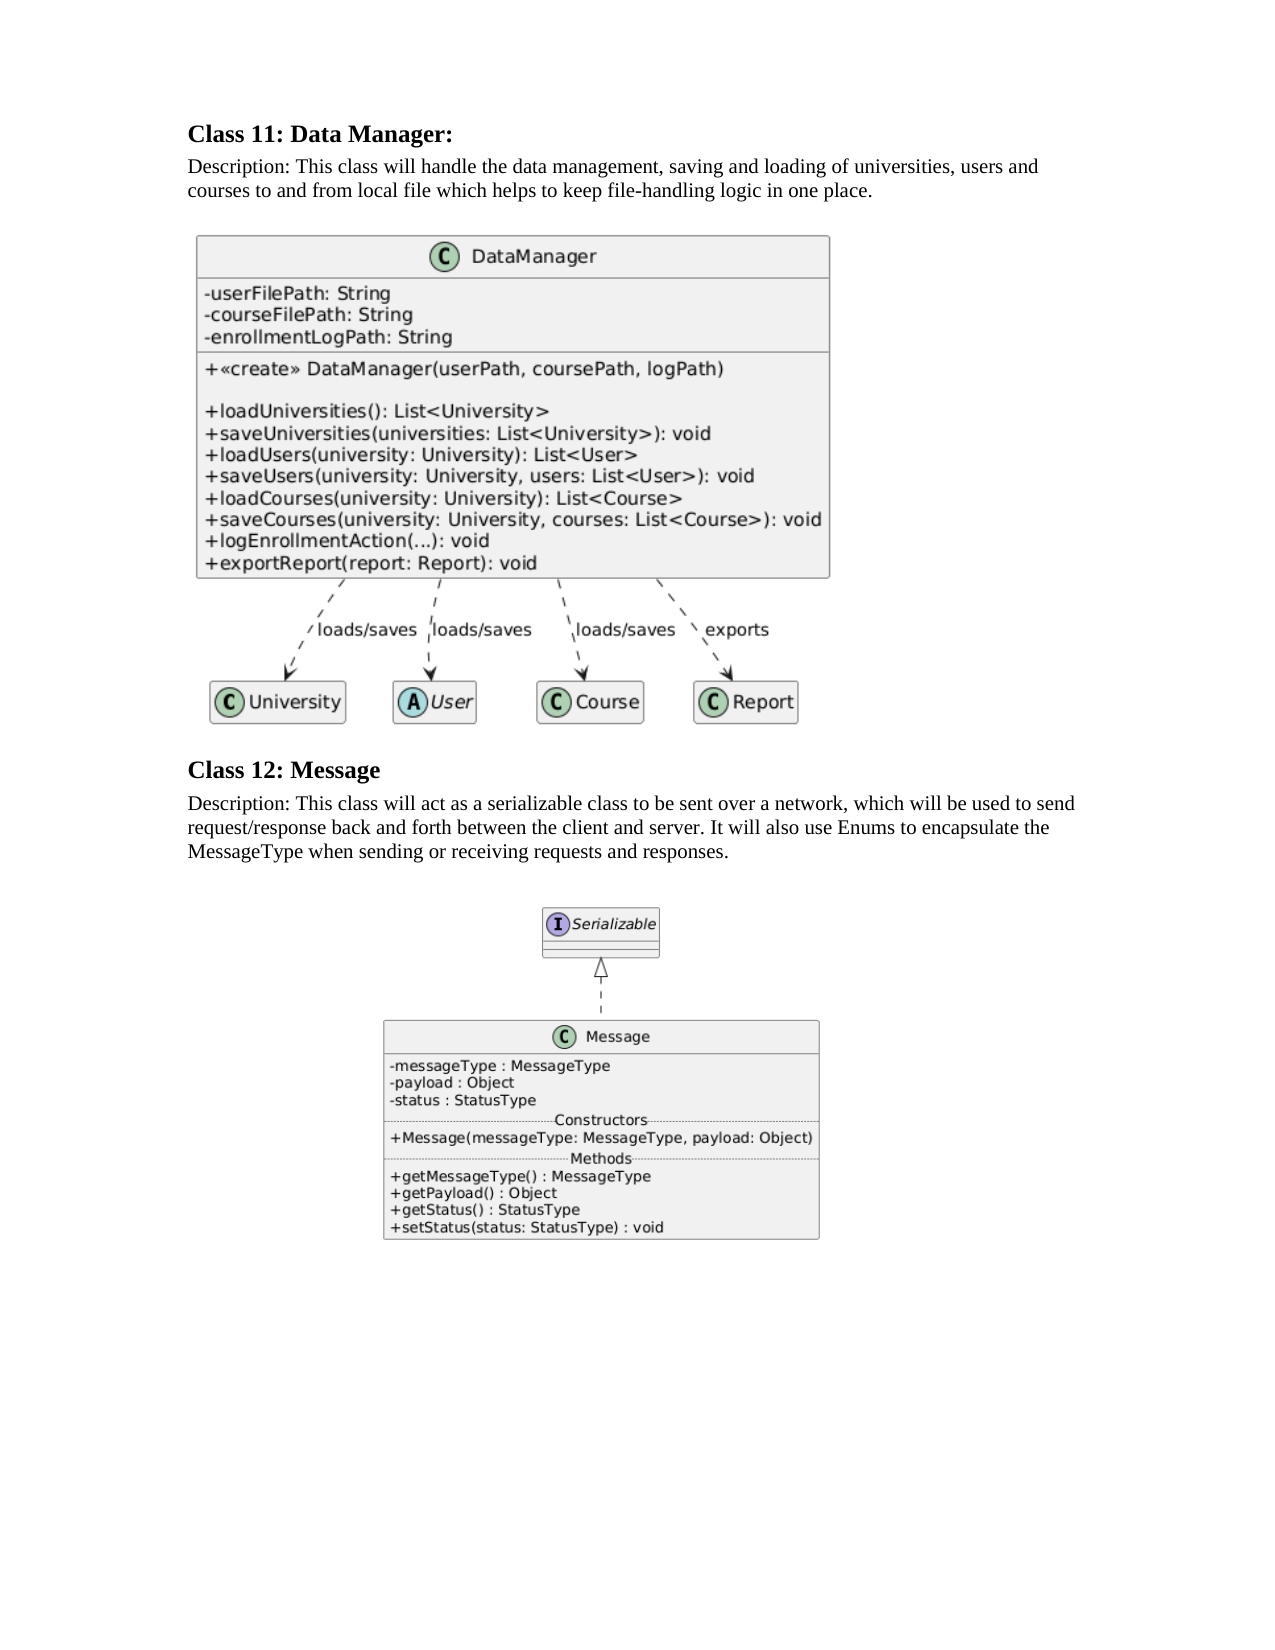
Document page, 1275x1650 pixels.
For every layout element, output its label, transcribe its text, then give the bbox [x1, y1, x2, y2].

subtitle Class 12: Message [187, 756, 1087, 784]
picture [187, 226, 837, 731]
subtitle Class 11: Data Manager: [187, 119, 1087, 148]
picture [376, 901, 823, 1242]
text Description: This class will act as a serializable class to be sent over a network, which will be used to send request/response back and forth between the client and server. It will also use Enums to encapsulate the MessageType when sending or receiving requests and responses. [187, 791, 1087, 863]
text Description: This class will handle the data management, saving and loading of universities, users and courses to and from local file which helps to keep file-handling logic in one place. [187, 154, 1087, 202]
